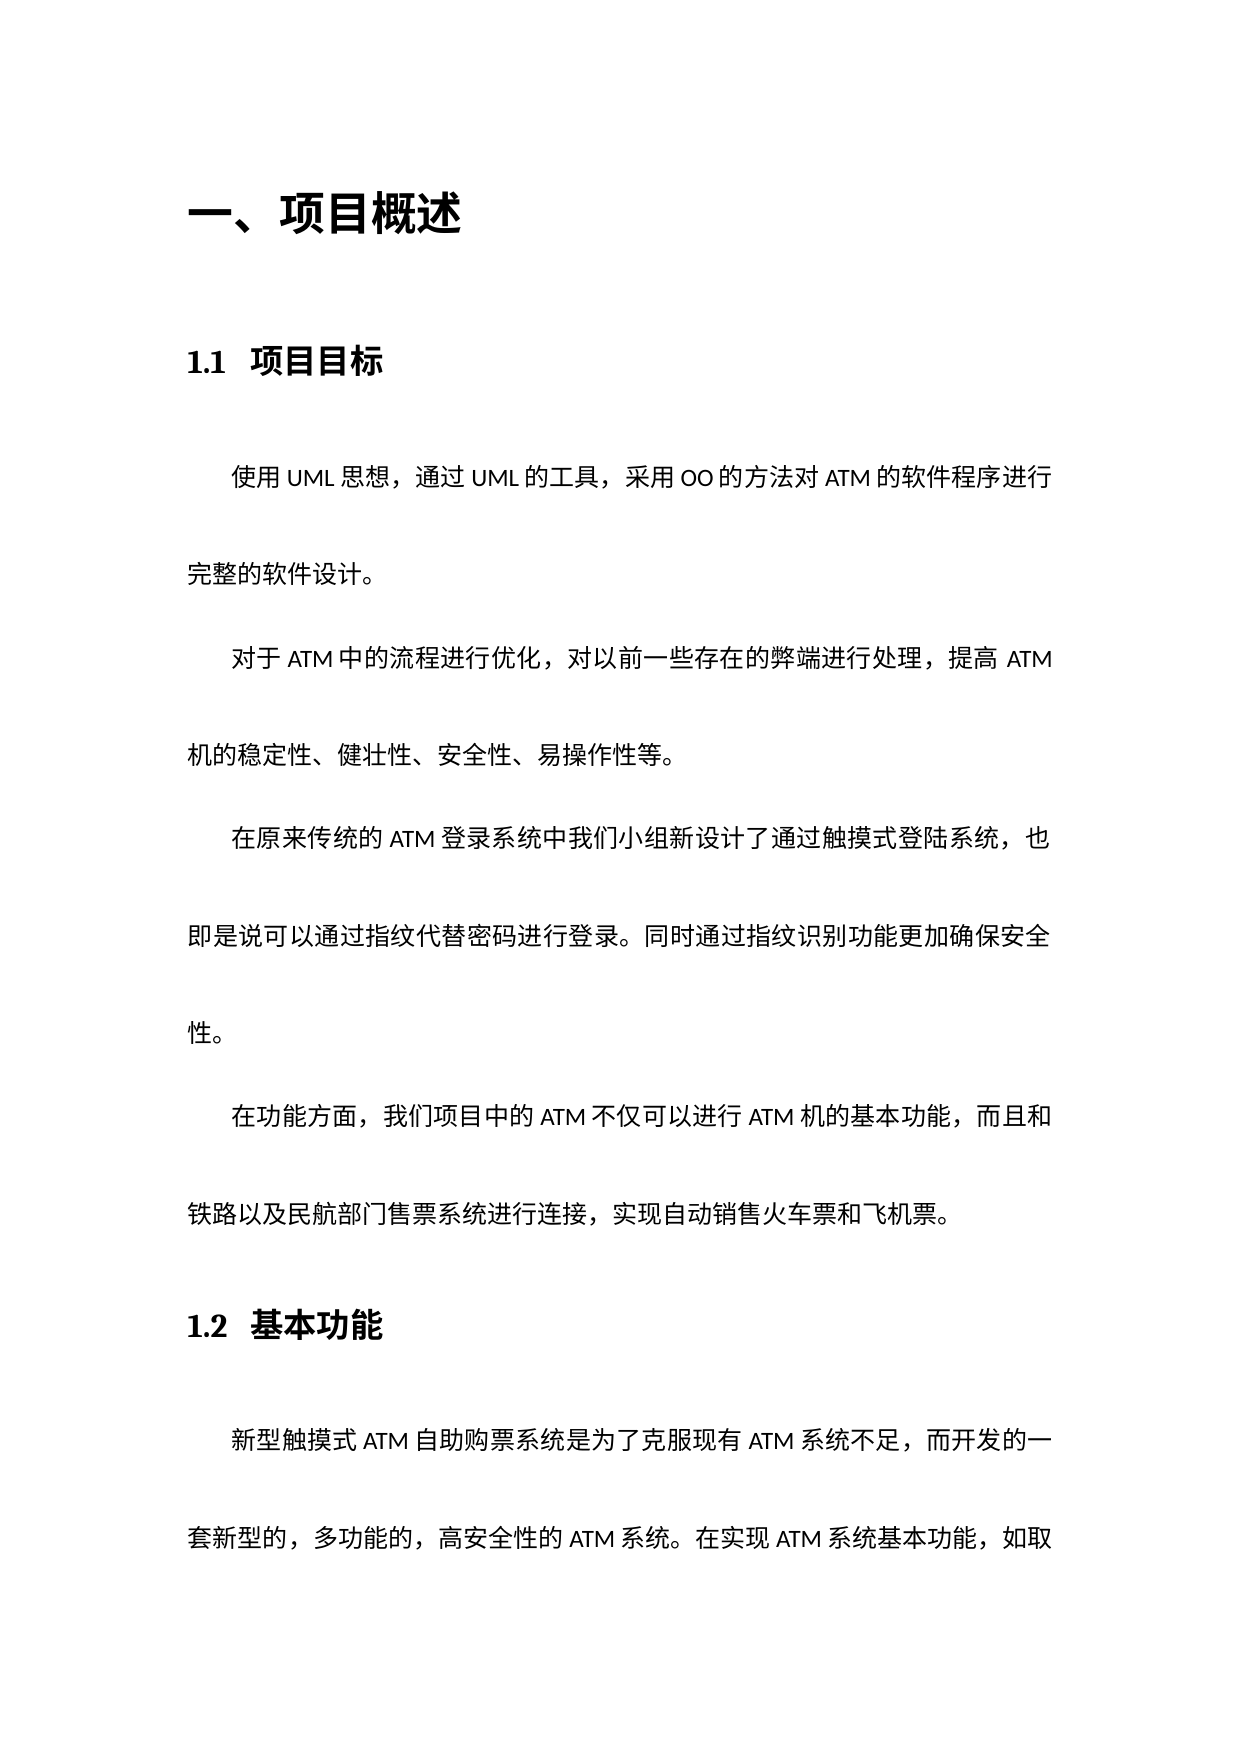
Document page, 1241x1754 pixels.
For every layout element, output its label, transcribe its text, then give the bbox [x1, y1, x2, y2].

subtitle 项目目标 [187, 327, 1053, 392]
text 对于ATM中的流程进行优化，对以前一些存在的弊端进行处理，提高ATM机的稳定性、健壮性、安全性、易操作性等。 [187, 624, 1053, 786]
text 使用UML思想，通过UML的工具，采用OO的方法对ATM的软件程序进行完整的软件设计。 [187, 443, 1053, 606]
subtitle 一、项目概述 [187, 162, 1053, 259]
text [187, 1406, 1053, 1569]
text 在功能方面，我们项目中的ATM不仅可以进行ATM机的基本功能，而且和铁路以及民航部门售票系统进行连接，实现自动销售火车票和飞机票。 [187, 1082, 1053, 1245]
text 在原来传统的ATM登录系统中我们小组新设计了通过触摸式登陆系统，也即是说可以通过指纹代替密码进行登录。同时通过指纹识别功能更加确保安全性。 [187, 804, 1053, 1064]
subtitle 基本功能 [187, 1290, 1053, 1355]
